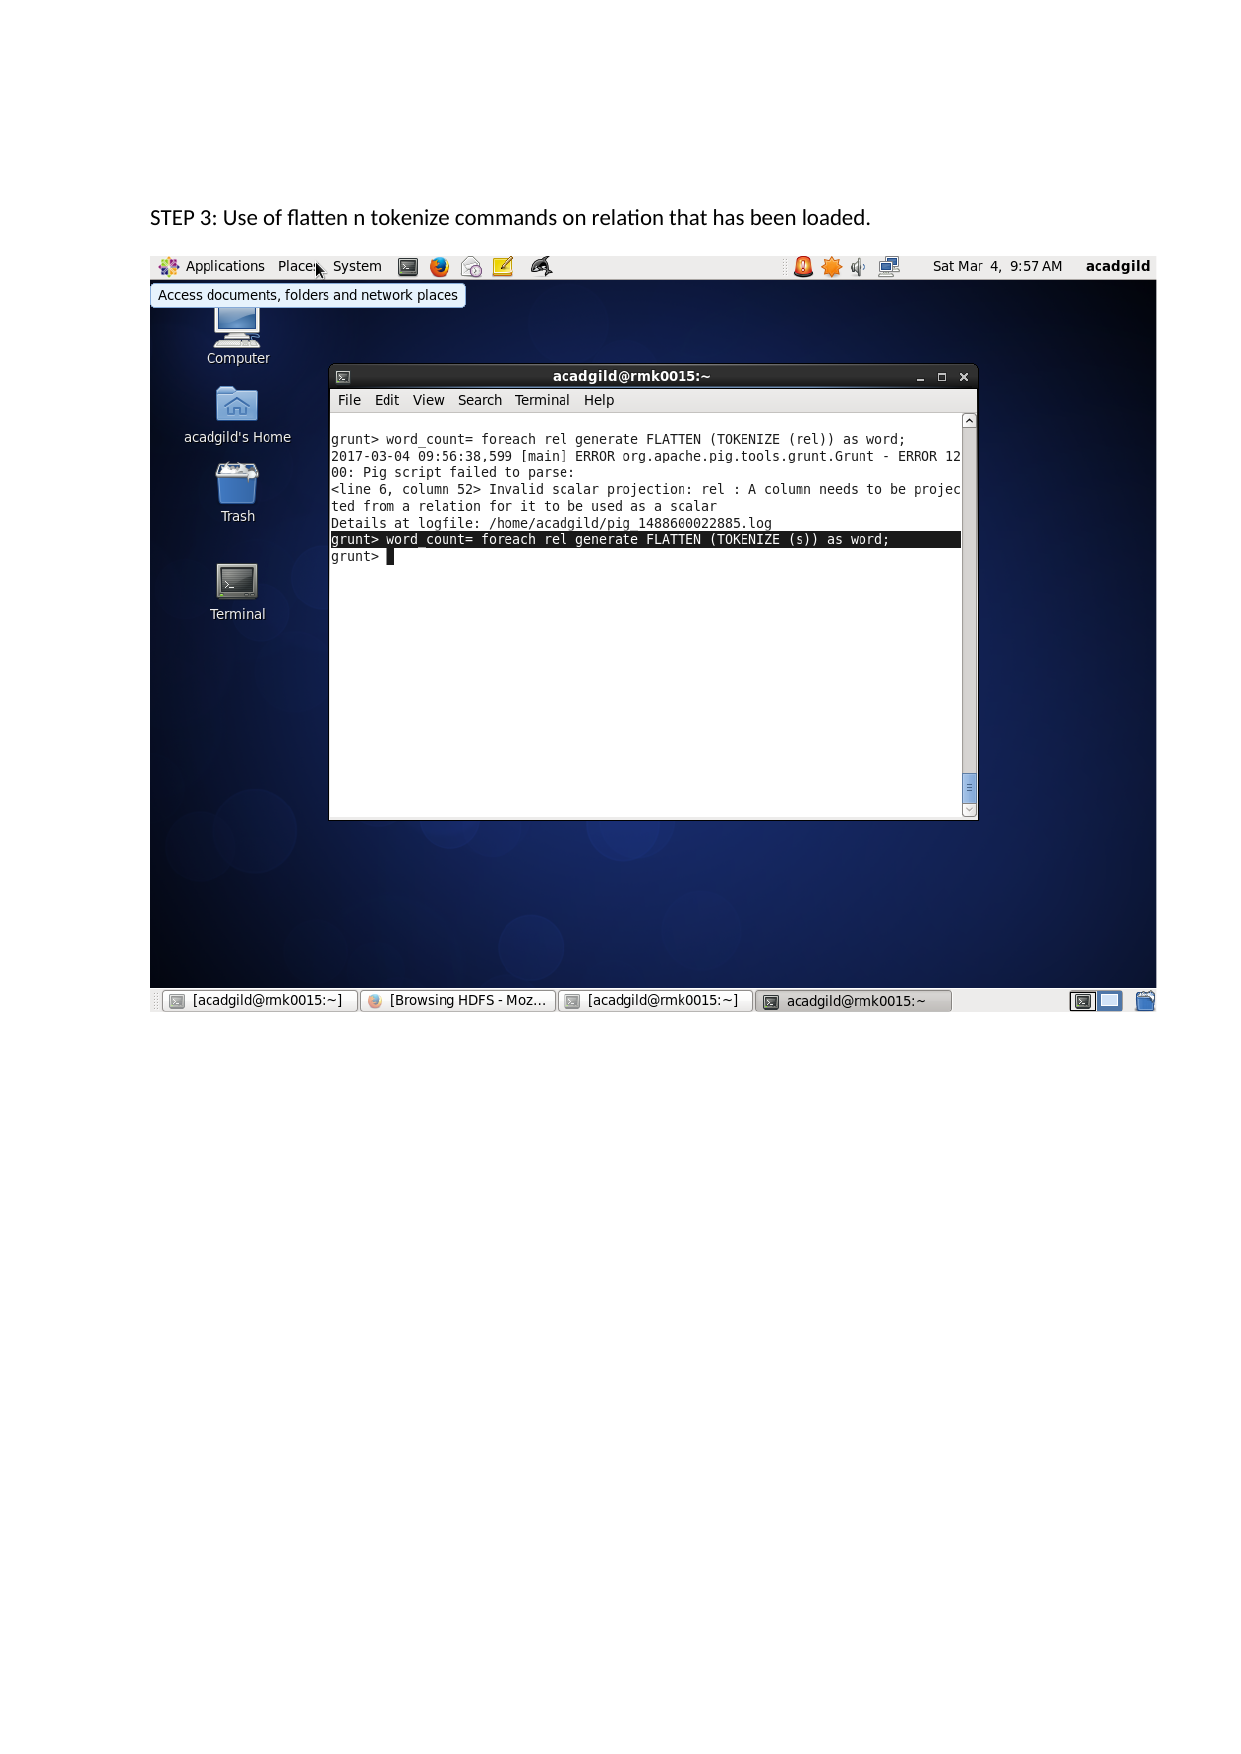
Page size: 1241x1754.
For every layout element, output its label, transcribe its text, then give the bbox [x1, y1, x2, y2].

picture [150, 256, 1157, 1012]
text STEP 3: Use of flatten n tokenize commands on relation that has been loaded. [150, 203, 1090, 231]
